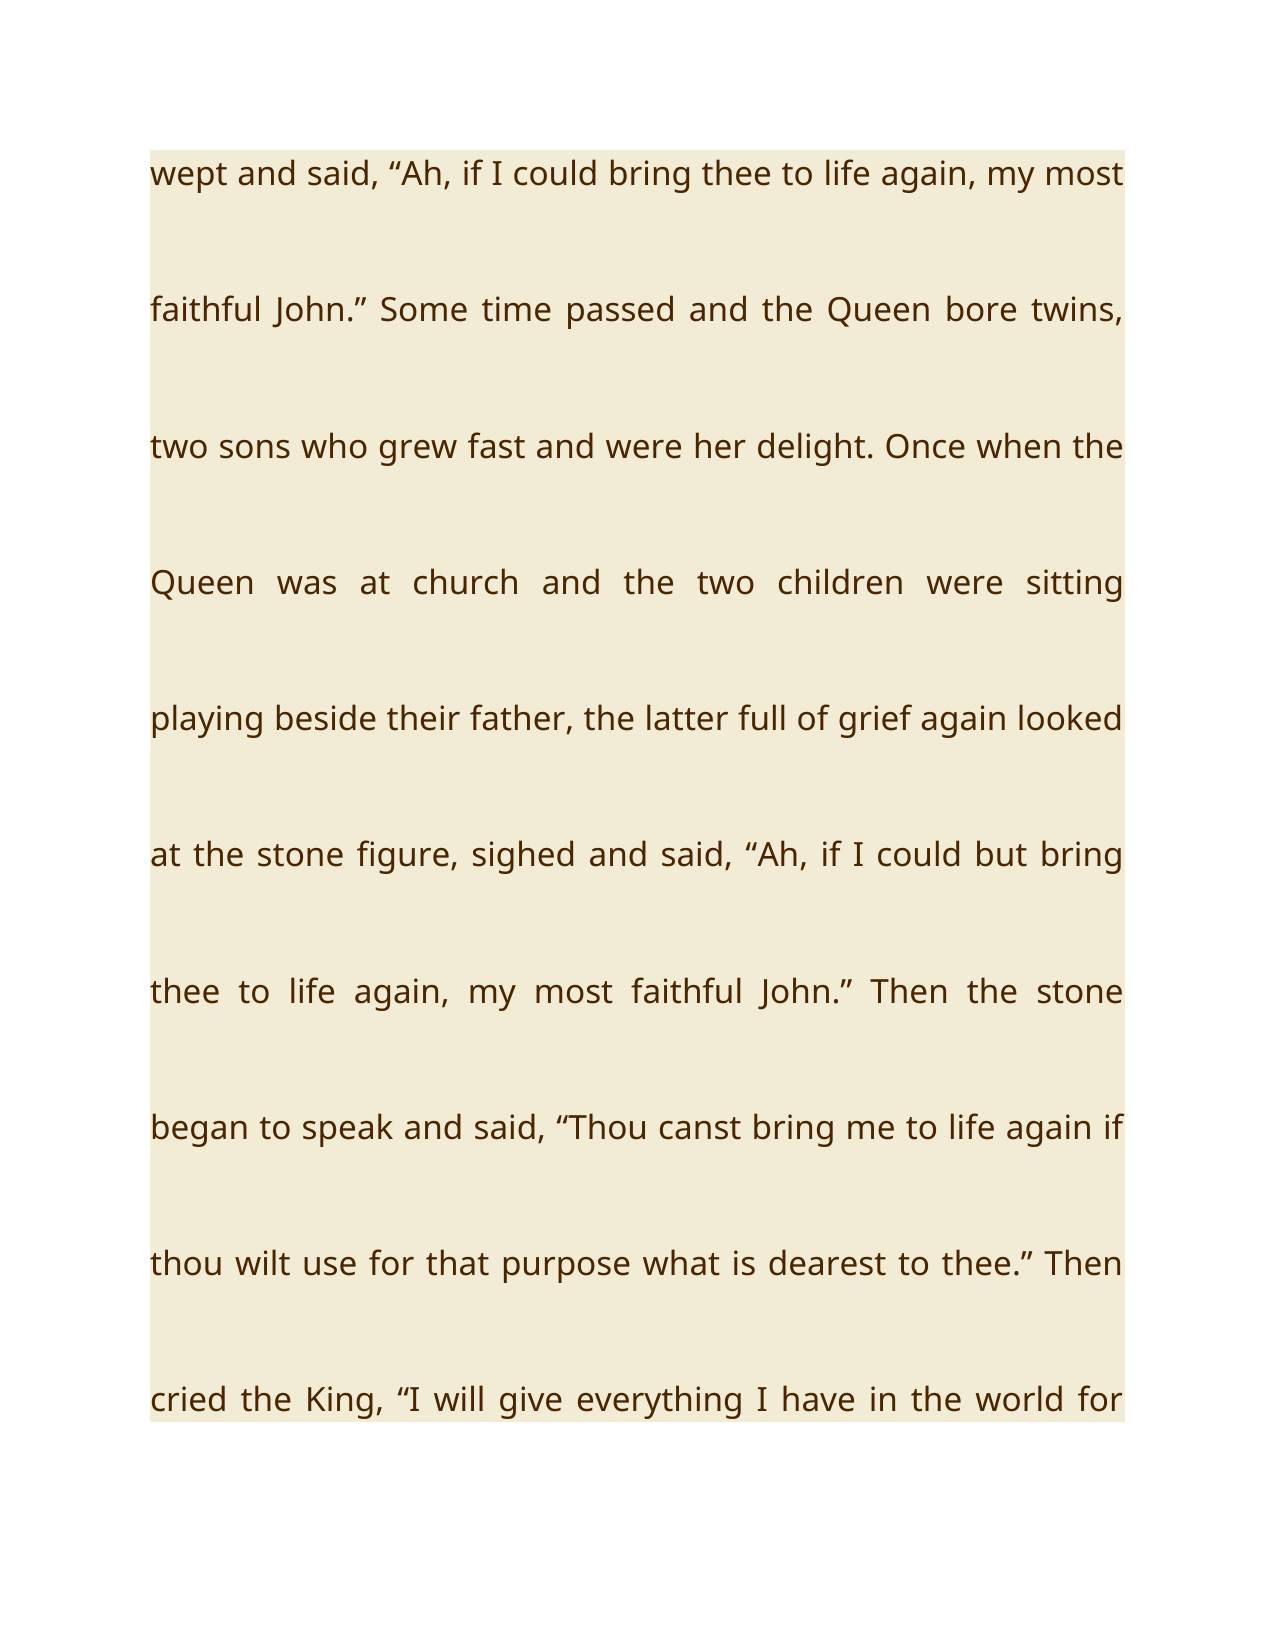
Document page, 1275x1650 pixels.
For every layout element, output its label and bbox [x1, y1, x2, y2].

text [150, 150, 1125, 1422]
